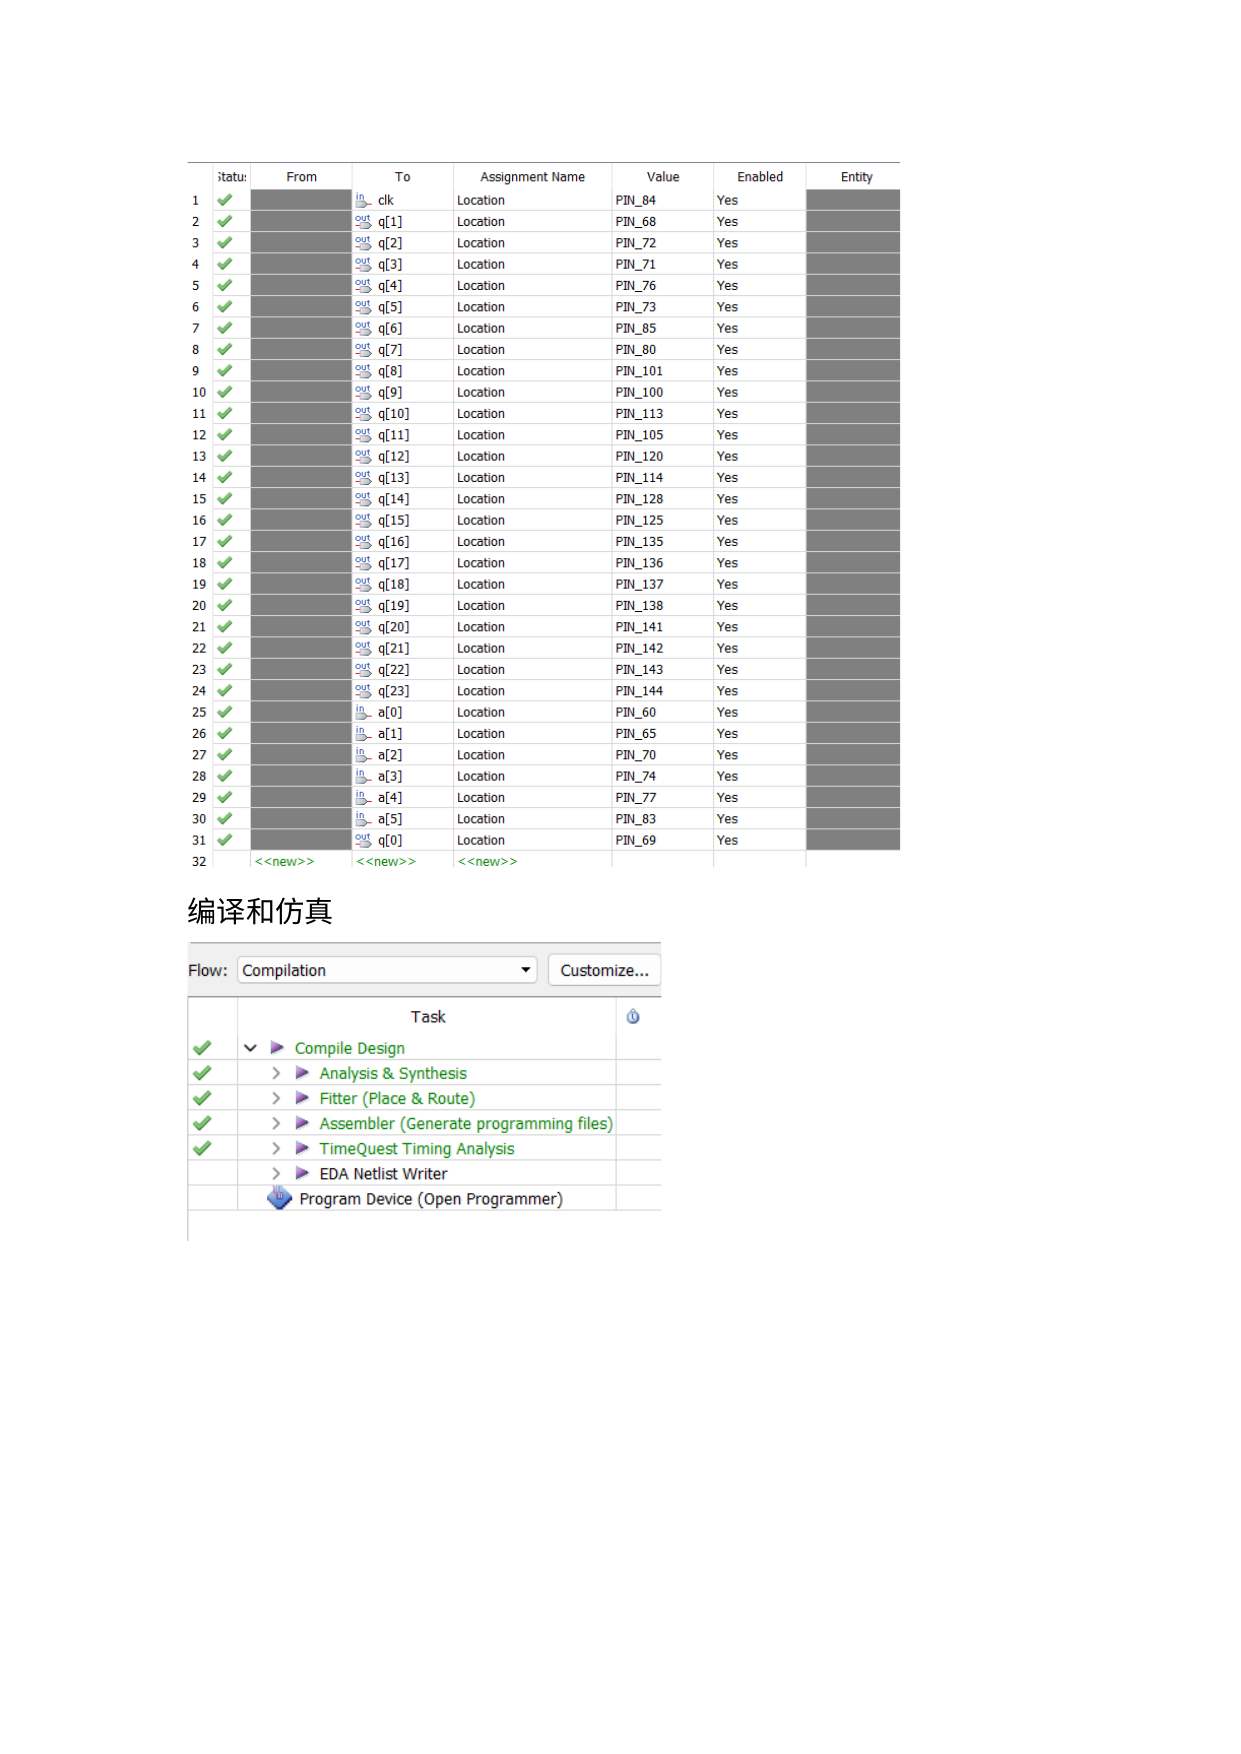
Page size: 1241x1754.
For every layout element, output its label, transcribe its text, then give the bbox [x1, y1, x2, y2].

text 编译和仿真 [187, 877, 1053, 942]
